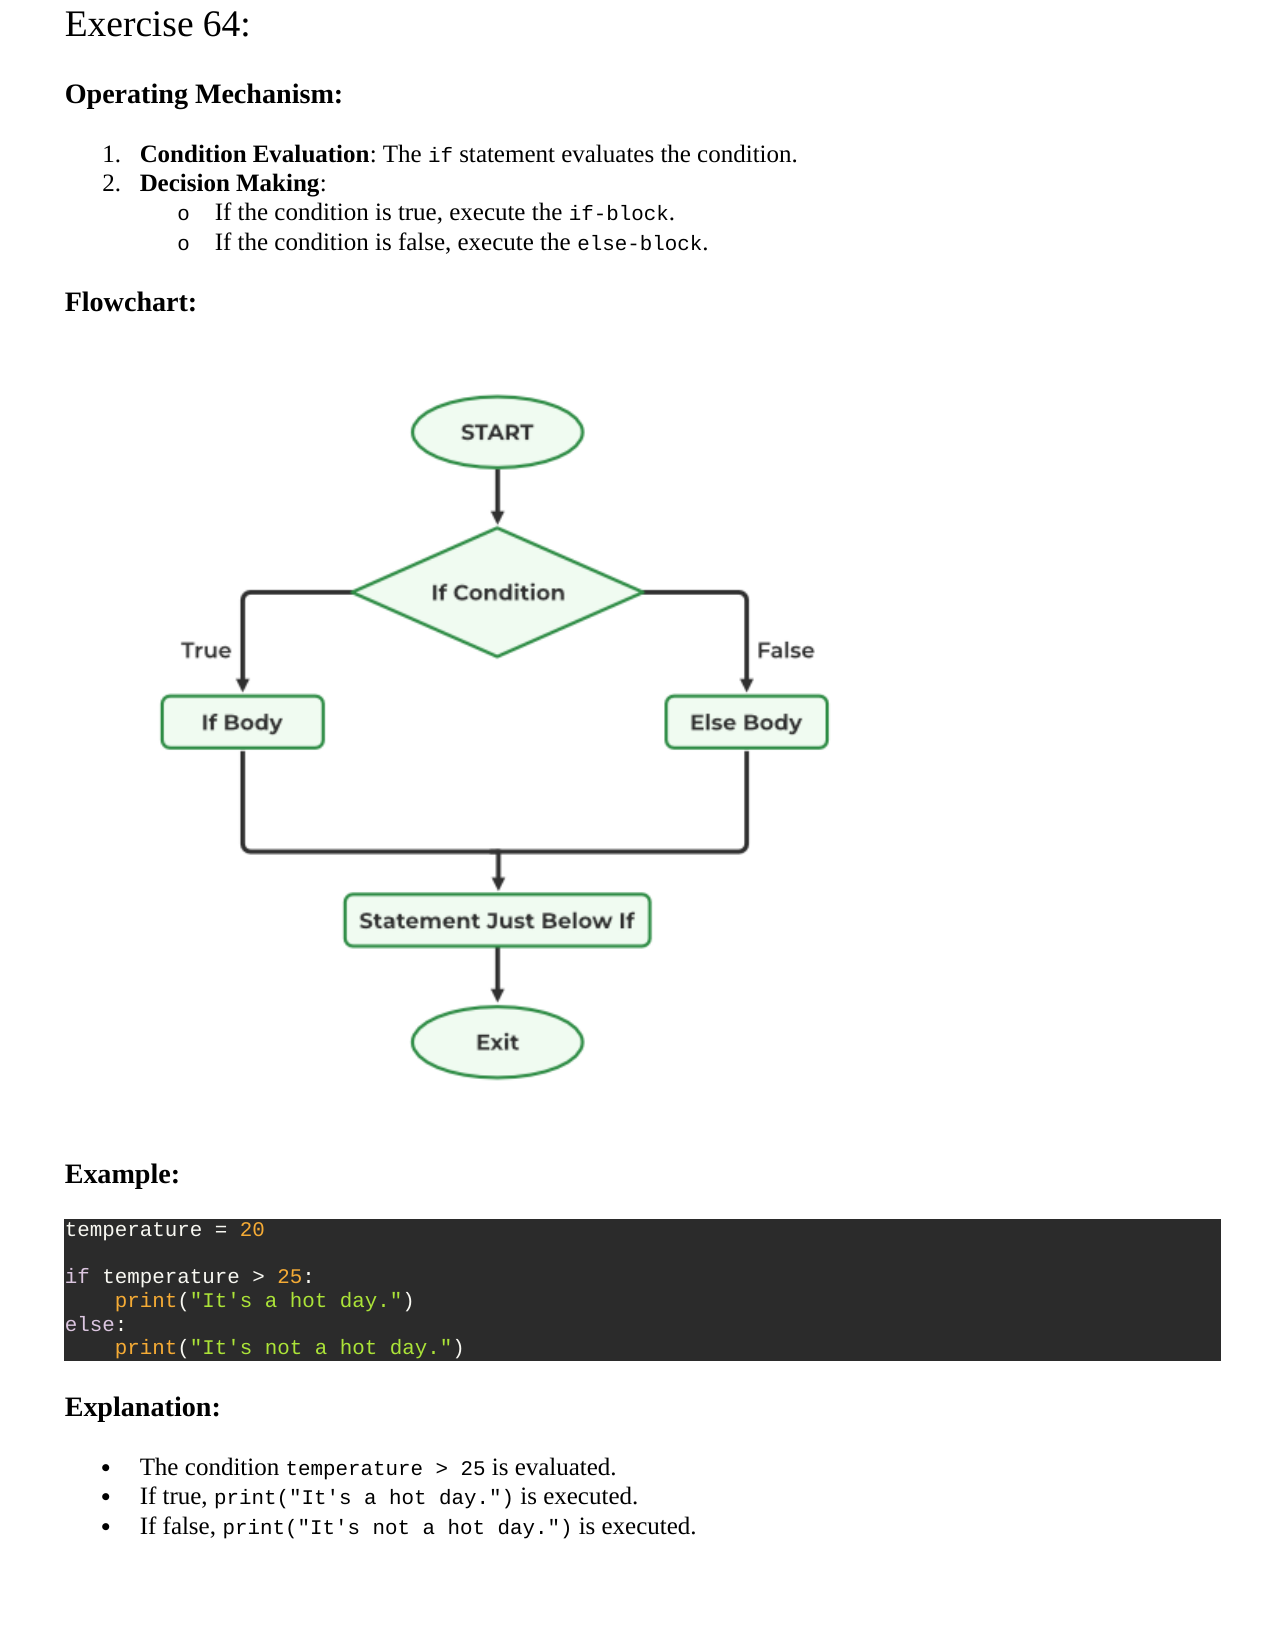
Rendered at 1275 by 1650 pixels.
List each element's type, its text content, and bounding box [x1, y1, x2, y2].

list If the condition is false, execute the else-block. [177, 227, 1221, 256]
text print("It's not a hot day.") [64, 1337, 1221, 1361]
list Condition Evaluation: The if statement evaluates the condition. [102, 139, 1221, 168]
text Example: [64, 1157, 1221, 1190]
text if temperature > 25: [64, 1266, 1221, 1290]
list The condition temperature > 25 is evaluated. [102, 1452, 1221, 1481]
list Decision Making: [102, 168, 1221, 197]
picture [64, 347, 926, 1129]
text temperature = 20 [64, 1219, 1221, 1243]
list If the condition is true, execute the if-block. [177, 197, 1221, 227]
text else: [64, 1313, 1221, 1337]
list If false, print("It's not a hot day.") is executed. [102, 1511, 1221, 1540]
list If true, print("It's a hot day.") is executed. [102, 1481, 1221, 1511]
text Explanation: [64, 1390, 1221, 1422]
text print("It's a hot day.") [64, 1290, 1221, 1313]
text Operating Mechanism: [64, 77, 1221, 109]
text Flowchart: [64, 285, 1221, 318]
text Exercise 64: [64, 1, 1221, 44]
